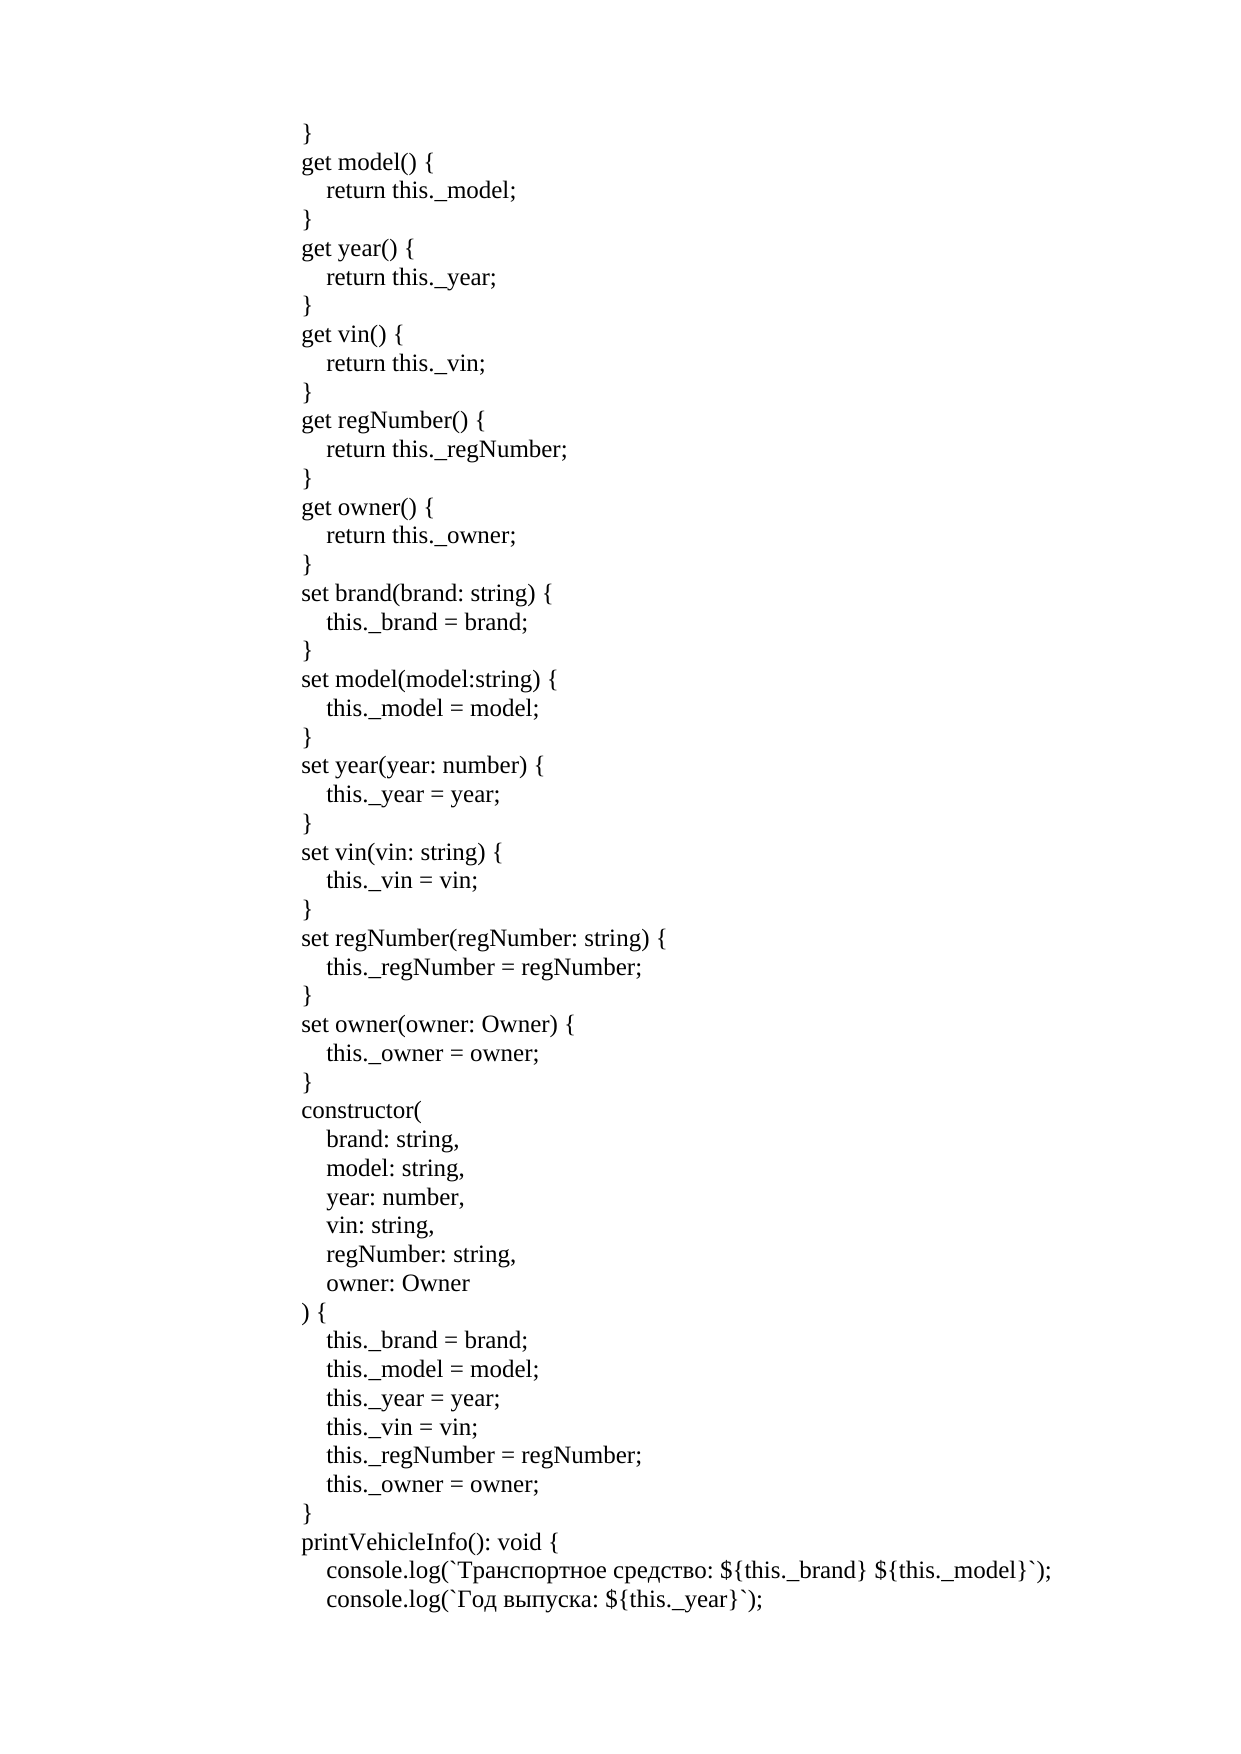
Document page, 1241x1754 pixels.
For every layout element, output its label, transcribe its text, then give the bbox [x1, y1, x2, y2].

text this._model = model; [177, 693, 1152, 722]
text console.log(`Транспортное средство: ${this._brand} ${this._model}`); [177, 1556, 1152, 1584]
text return this._regNumber; [177, 434, 1152, 463]
text return this._year; [177, 262, 1152, 291]
text vin: string, [177, 1211, 1152, 1239]
text ) { [177, 1297, 1152, 1326]
text return this._vin; [177, 348, 1152, 377]
text } [177, 549, 1152, 578]
text } [177, 894, 1152, 923]
text } [177, 722, 1152, 751]
text this._regNumber = regNumber; [177, 1441, 1152, 1469]
text get vin() { [177, 319, 1152, 348]
text return this._owner; [177, 521, 1152, 549]
text brand: string, [177, 1124, 1152, 1153]
text get model() { [177, 147, 1152, 176]
text constructor( [177, 1096, 1152, 1124]
text } [177, 1498, 1152, 1527]
text } [177, 291, 1152, 319]
text set year(year: number) { [177, 751, 1152, 779]
text } [177, 808, 1152, 837]
text set vin(vin: string) { [177, 837, 1152, 866]
text this._owner = owner; [177, 1038, 1152, 1067]
text } [177, 204, 1152, 233]
text set owner(owner: Owner) { [177, 1009, 1152, 1038]
text printVehicleInfo(): void { [177, 1527, 1152, 1556]
text this._brand = brand; [177, 607, 1152, 636]
text get regNumber() { [177, 406, 1152, 434]
text year: number, [177, 1182, 1152, 1211]
text regNumber: string, [177, 1239, 1152, 1268]
text set regNumber(regNumber: string) { [177, 923, 1152, 952]
text this._owner = owner; [177, 1469, 1152, 1498]
text set model(model:string) { [177, 664, 1152, 693]
text set brand(brand: string) { [177, 578, 1152, 607]
text console.log(`Год выпуска: ${this._year}`); [177, 1584, 1152, 1613]
text this._model = model; [177, 1354, 1152, 1383]
text this._vin = vin; [177, 866, 1152, 894]
text this._brand = brand; [177, 1326, 1152, 1354]
text } [177, 377, 1152, 406]
text } [177, 981, 1152, 1009]
text owner: Owner [177, 1268, 1152, 1297]
text model: string, [177, 1153, 1152, 1182]
text } [177, 636, 1152, 664]
text this._year = year; [177, 1383, 1152, 1412]
text } [177, 118, 1152, 147]
text get year() { [177, 233, 1152, 262]
text } [177, 463, 1152, 492]
text this._vin = vin; [177, 1412, 1152, 1441]
text this._year = year; [177, 779, 1152, 808]
text this._regNumber = regNumber; [177, 952, 1152, 981]
text get owner() { [177, 492, 1152, 521]
text } [177, 1067, 1152, 1096]
text return this._model; [177, 176, 1152, 204]
